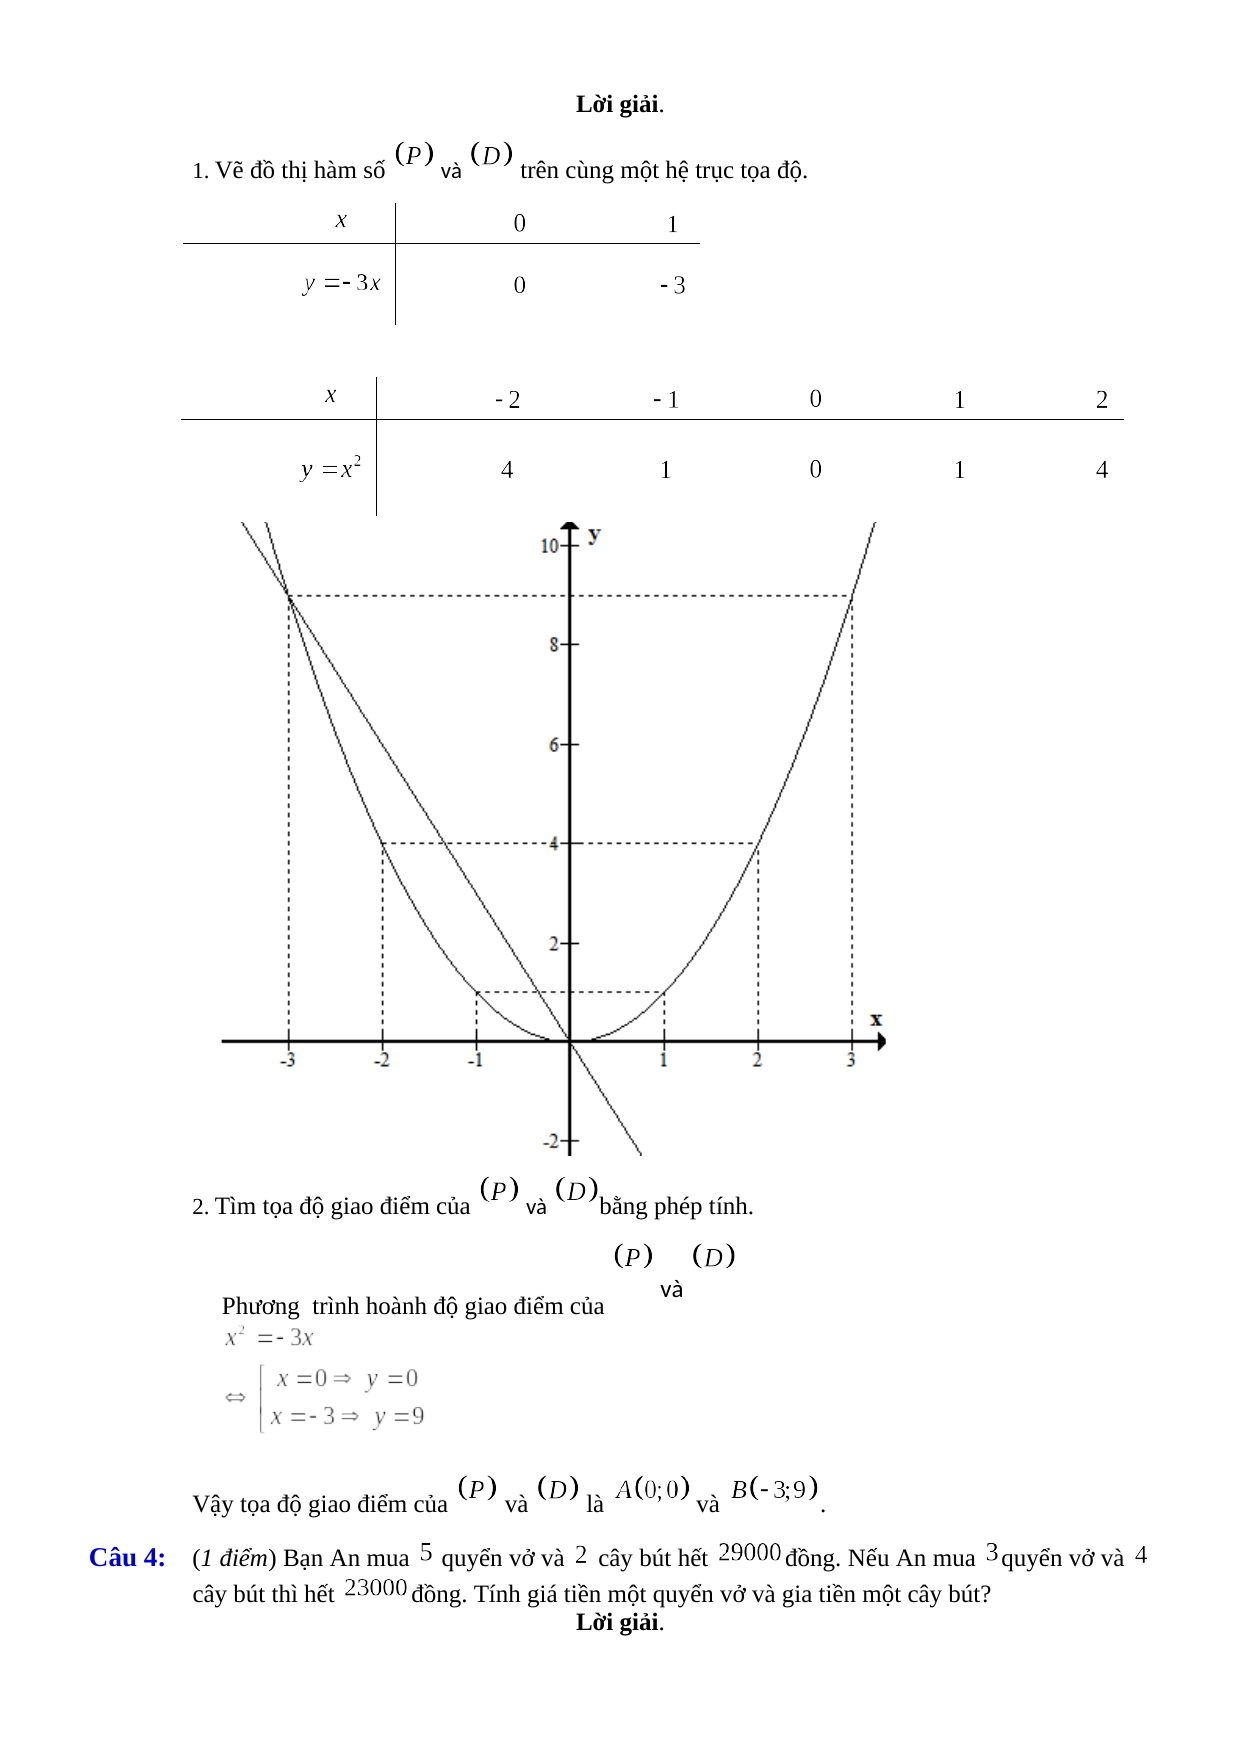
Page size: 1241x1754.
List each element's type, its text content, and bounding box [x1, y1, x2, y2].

table_header [692, 377, 838, 419]
table_cell [838, 420, 978, 516]
table_header [838, 377, 978, 419]
table_header [542, 203, 700, 242]
table_cell [535, 420, 692, 516]
table_header [978, 377, 1124, 419]
table_cell [396, 244, 542, 325]
table_header [183, 203, 395, 242]
table_header [535, 377, 692, 419]
table_header [377, 377, 535, 419]
text Lời giải. [89, 89, 1152, 117]
picture [221, 522, 886, 1156]
table_cell [181, 420, 376, 516]
text Vậy tọa độ giao điểm của và là và . [192, 1470, 1152, 1518]
table_header [396, 203, 542, 242]
table_cell [542, 244, 700, 325]
table_cell [183, 244, 395, 325]
list Phương trình hoành độ giao điểm của và [222, 1239, 1152, 1320]
text 2. Tìm tọa độ giao điểm của và bằng phép tính. [192, 1172, 1152, 1220]
list (1 điểm) Bạn An mua quyển vở và cây bút hết đồng. Nếu An mua quyển vở và cây bút thì hết đồng. Tính giá tiền một quyển vở và gia tiền một cây bút? [89, 1537, 1152, 1607]
table_header [181, 377, 376, 419]
table_cell [692, 420, 838, 516]
table_cell [978, 420, 1124, 516]
table_cell [377, 420, 535, 516]
text 1. Vẽ đồ thị hàm số và trên cùng một hệ trục tọa độ. [192, 136, 1152, 184]
text Lời giải. [89, 1607, 1152, 1636]
